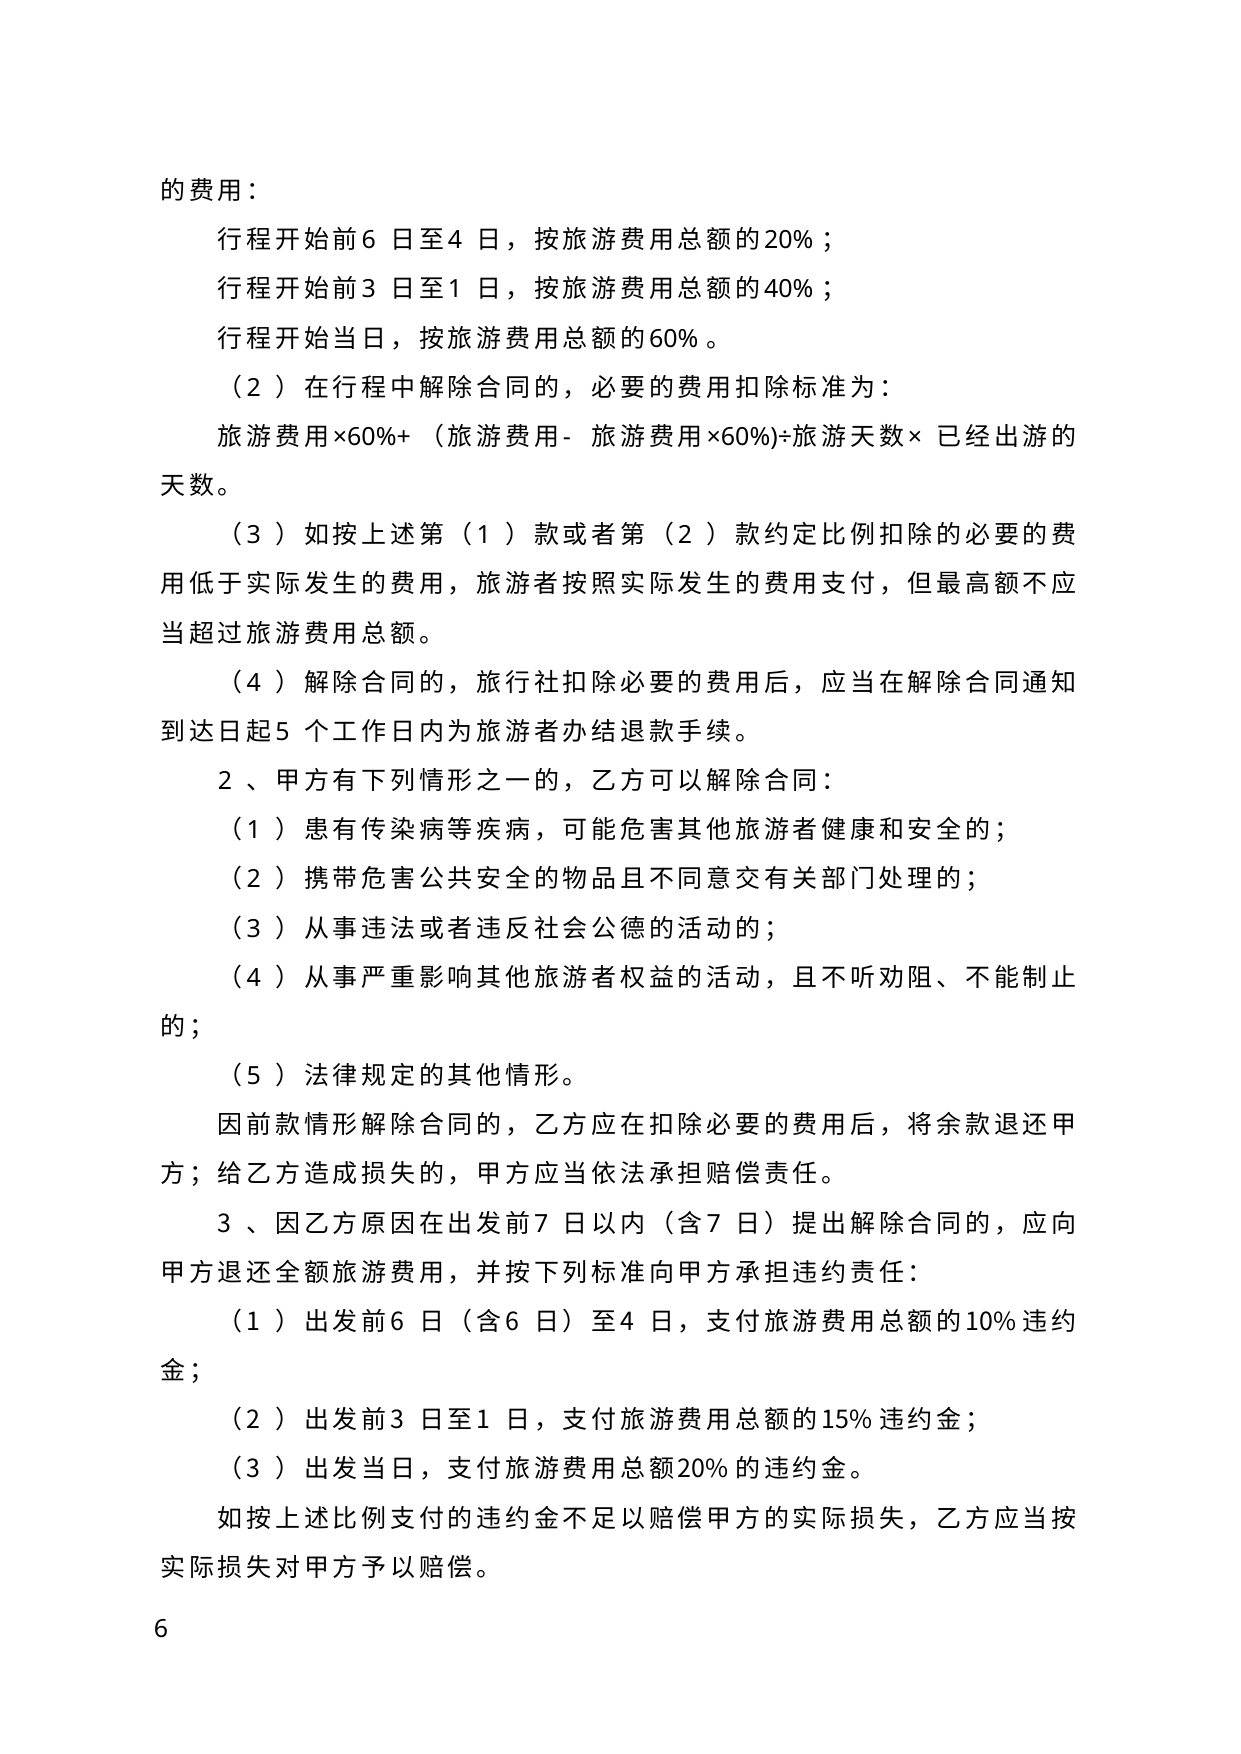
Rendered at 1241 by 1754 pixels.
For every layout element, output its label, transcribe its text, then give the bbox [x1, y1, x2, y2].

text 如按上述比例支付的违约金不足以赔偿甲方的实际损失，乙方应当按实际损失对甲方予以赔偿。 [160, 1492, 1080, 1590]
text （1）患有传染病等疾病，可能危害其他旅游者健康和安全的； [160, 803, 1080, 852]
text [160, 164, 1080, 213]
text （2）在行程中解除合同的，必要的费用扣除标准为： [160, 361, 1080, 410]
text 行程开始前3日至1日，按旅游费用总额的40%； [160, 262, 1080, 312]
text 行程开始前6日至4日，按旅游费用总额的20%； [160, 213, 1080, 262]
text 2、甲方有下列情形之一的，乙方可以解除合同： [160, 754, 1080, 803]
text （4）从事严重影响其他旅游者权益的活动，且不听劝阻、不能制止的； [160, 951, 1080, 1049]
text 旅游费用×60%+（旅游费用-旅游费用×60%)÷旅游天数×已经出游的天数。 [160, 410, 1080, 508]
text （3）从事违法或者违反社会公德的活动的； [160, 902, 1080, 951]
text （2）出发前3日至1日，支付旅游费用总额的15%违约金； [160, 1393, 1080, 1442]
text （2）携带危害公共安全的物品且不同意交有关部门处理的； [160, 852, 1080, 902]
text （5）法律规定的其他情形。 [160, 1049, 1080, 1098]
text （1）出发前6日（含6日）至4日，支付旅游费用总额的10% 违约金； [160, 1295, 1080, 1393]
text （3）如按上述第（1）款或者第（2）款约定比例扣除的必要的费用低于实际发生的费用，旅游者按照实际发生的费用支付，但最高额不应当超过旅游费用总额。 [160, 508, 1080, 656]
text 3、因乙方原因在出发前7日以内（含7日）提出解除合同的，应向甲方退还全额旅游费用，并按下列标准向甲方承担违约责任： [160, 1197, 1080, 1295]
text 因前款情形解除合同的，乙方应在扣除必要的费用后，将余款退还甲方；给乙方造成损失的，甲方应当依法承担赔偿责任。 [160, 1098, 1080, 1197]
text （3）出发当日，支付旅游费用总额20%的违约金。 [160, 1442, 1080, 1492]
text （4）解除合同的，旅行社扣除必要的费用后，应当在解除合同通知到达日起5个工作日内为旅游者办结退款手续。 [160, 656, 1080, 754]
text 行程开始当日，按旅游费用总额的60%。 [160, 312, 1080, 361]
